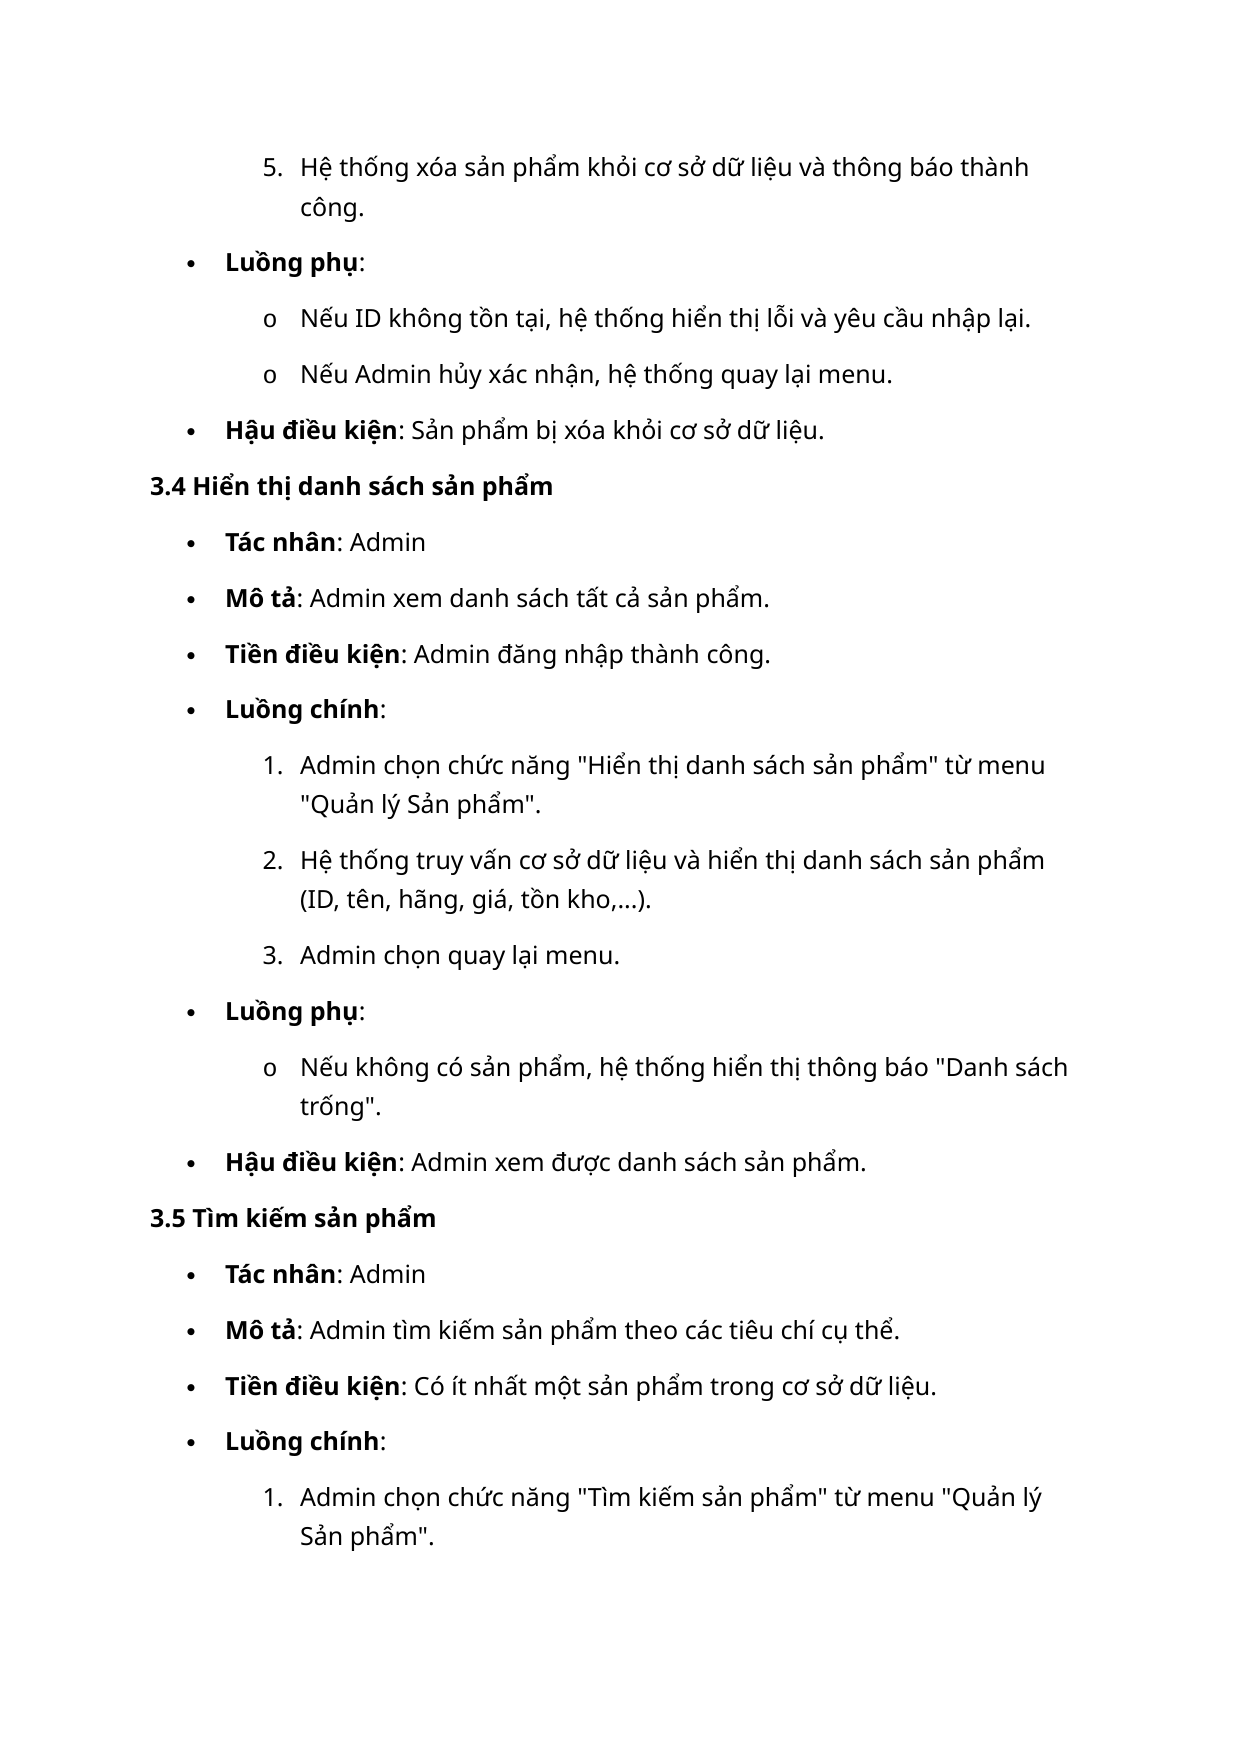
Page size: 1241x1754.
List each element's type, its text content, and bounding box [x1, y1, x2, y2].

text 3.5 Tìm kiếm sản phẩm [150, 1201, 1090, 1235]
list Luồng phụ: [187, 245, 1090, 279]
list Nếu không có sản phẩm, hệ thống hiển thị thông báo "Danh sách trống". [262, 1049, 1090, 1123]
list Admin chọn quay lại menu. [262, 938, 1090, 972]
list Hậu điều kiện: Sản phẩm bị xóa khỏi cơ sở dữ liệu. [187, 413, 1090, 447]
list Admin chọn chức năng "Hiển thị danh sách sản phẩm" từ menu "Quản lý Sản phẩm". [262, 748, 1090, 821]
list Luồng phụ: [187, 994, 1090, 1028]
list Hệ thống truy vấn cơ sở dữ liệu và hiển thị danh sách sản phẩm (ID, tên, hãng, giá, tồn kho,...). [262, 843, 1090, 916]
list Hệ thống xóa sản phẩm khỏi cơ sở dữ liệu và thông báo thành công. [262, 150, 1090, 223]
list Tác nhân: Admin [187, 524, 1090, 559]
list Tiền điều kiện: Có ít nhất một sản phẩm trong cơ sở dữ liệu. [187, 1368, 1090, 1402]
list Mô tả: Admin tìm kiếm sản phẩm theo các tiêu chí cụ thể. [187, 1312, 1090, 1346]
list Hậu điều kiện: Admin xem được danh sách sản phẩm. [187, 1145, 1090, 1179]
list Luồng chính: [187, 692, 1090, 726]
list Admin chọn chức năng "Tìm kiếm sản phẩm" từ menu "Quản lý Sản phẩm". [262, 1480, 1090, 1553]
list Tác nhân: Admin [187, 1256, 1090, 1291]
list Luồng chính: [187, 1424, 1090, 1458]
text 3.4 Hiển thị danh sách sản phẩm [150, 469, 1090, 503]
list Nếu ID không tồn tại, hệ thống hiển thị lỗi và yêu cầu nhập lại. [262, 301, 1090, 335]
list Nếu Admin hủy xác nhận, hệ thống quay lại menu. [262, 357, 1090, 391]
list Tiền điều kiện: Admin đăng nhập thành công. [187, 636, 1090, 670]
list Mô tả: Admin xem danh sách tất cả sản phẩm. [187, 580, 1090, 614]
